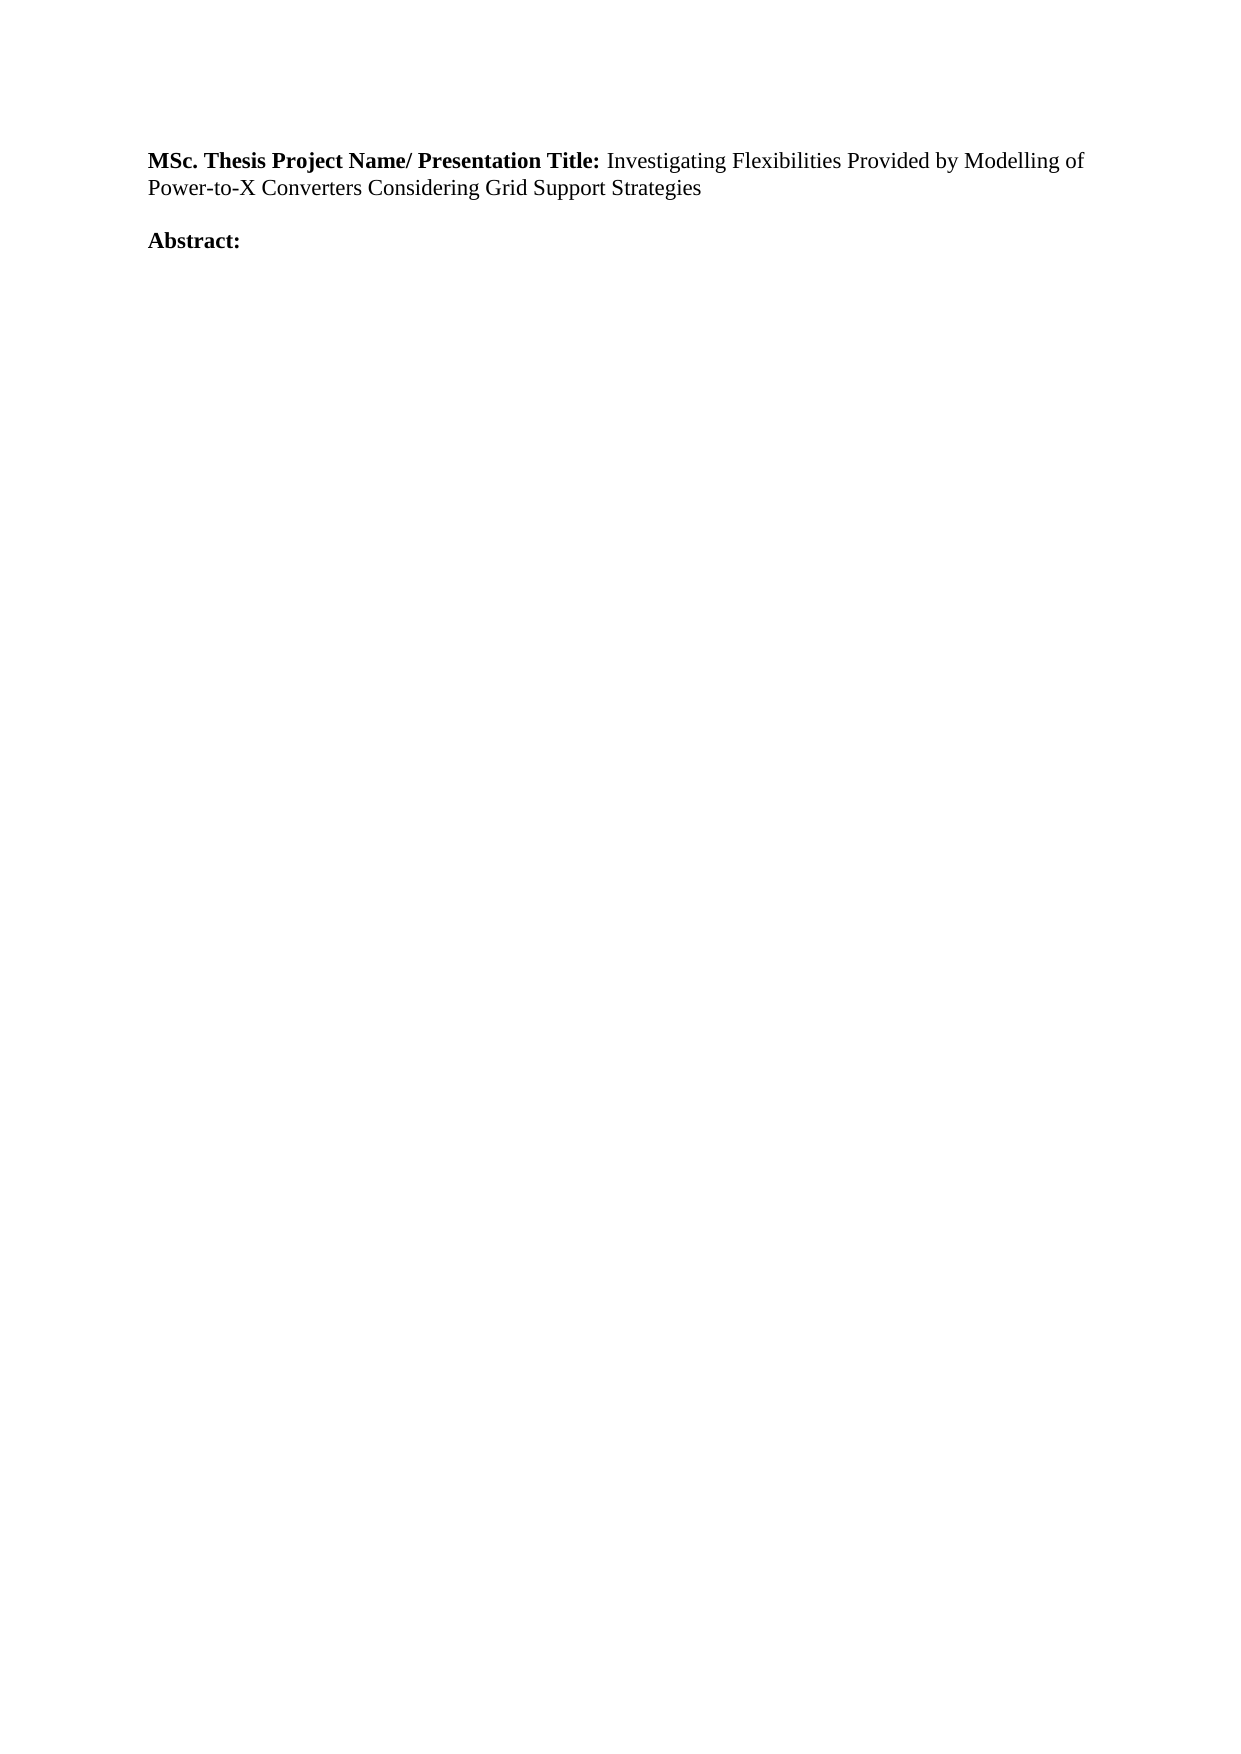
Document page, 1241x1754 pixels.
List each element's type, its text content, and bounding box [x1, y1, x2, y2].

text MSc. Thesis Project Name/ Presentation Title: Investigating Flexibilities Provided by Modelling of Power-to-X Converters Considering Grid Support Strategies [148, 148, 1093, 200]
text Abstract: [148, 227, 1093, 253]
